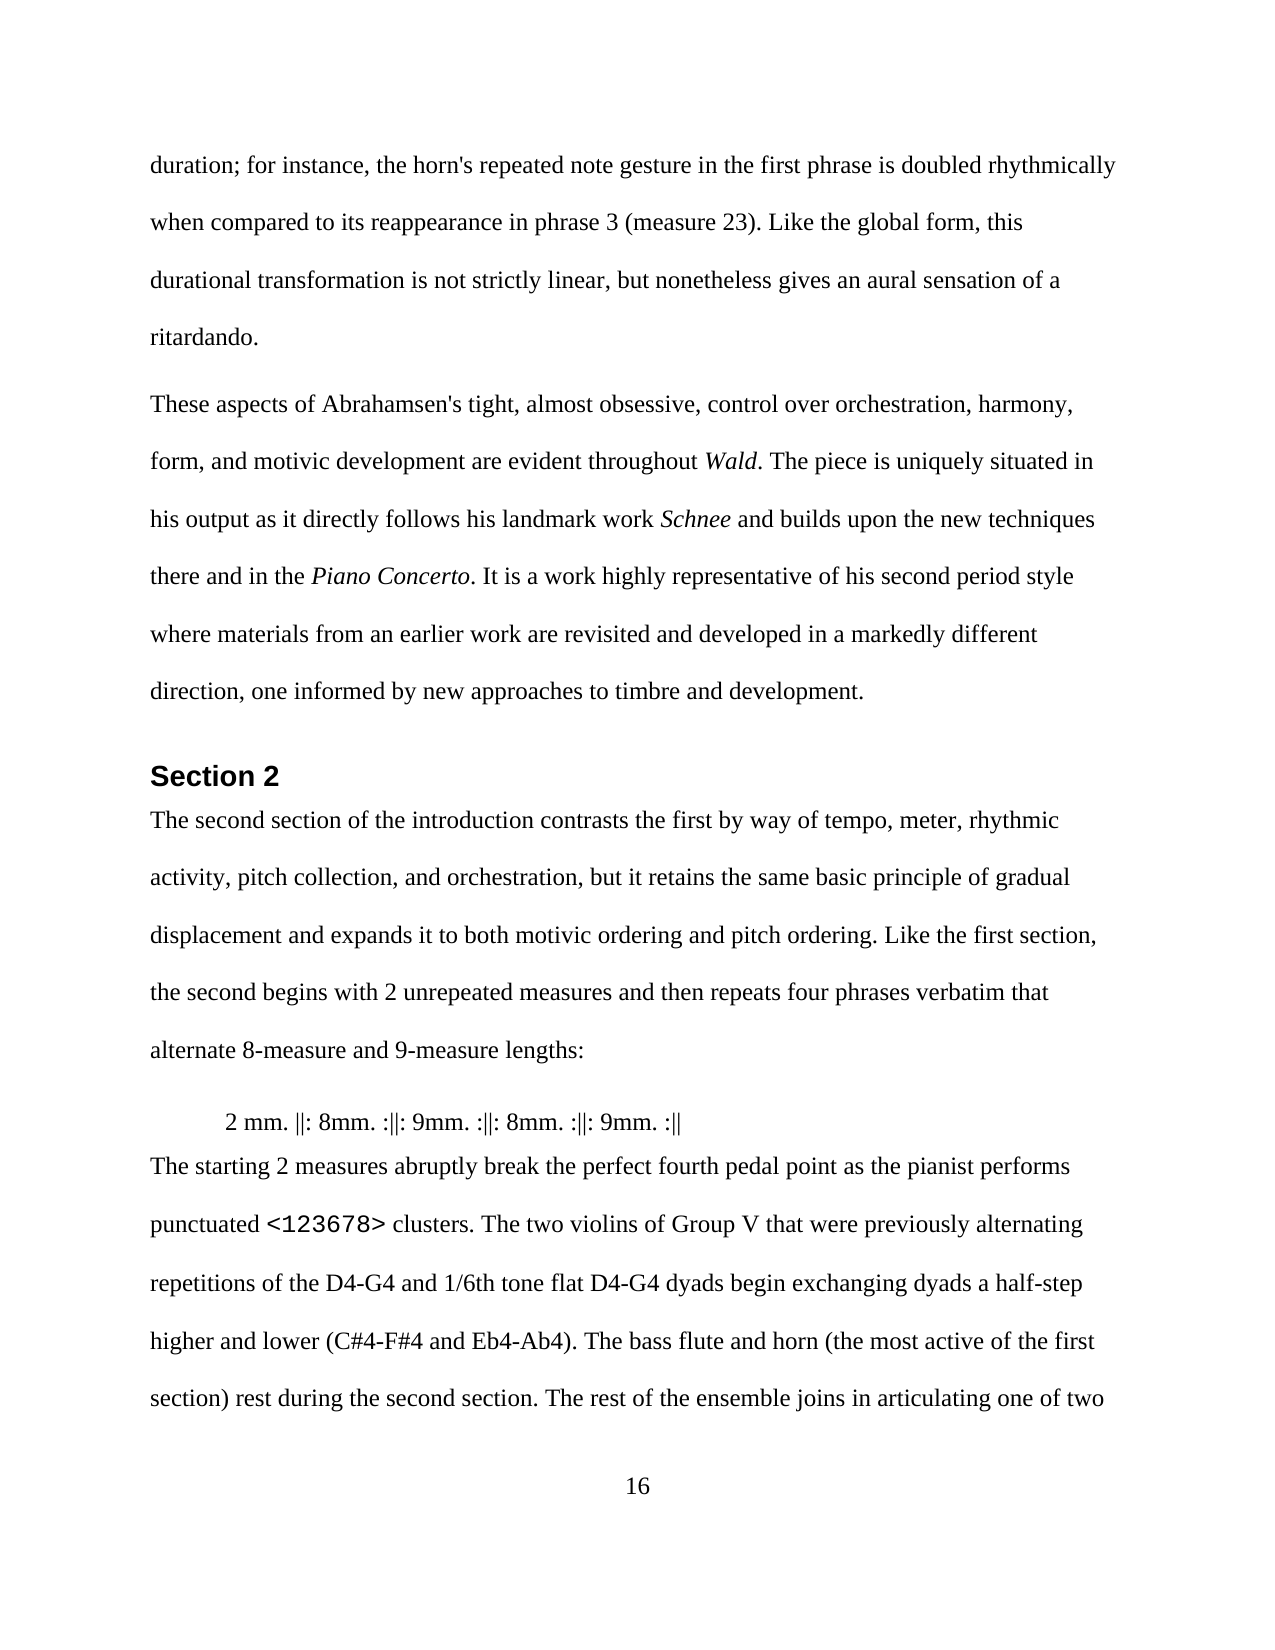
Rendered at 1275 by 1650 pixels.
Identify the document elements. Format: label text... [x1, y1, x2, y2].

subtitle Section 2 [150, 759, 1125, 792]
text The second section of the introduction contrasts the first by way of tempo, meter, rhythmic activity, pitch collection, and orchestration, but it retains the same basic principle of gradual displacement and expands it to both motivic ordering and pitch ordering. Like the first section, the second begins with 2 unrepeated measures and then repeats four phrases verbatim that alternate 8-measure and 9-measure lengths: [150, 805, 1125, 1064]
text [150, 150, 1125, 351]
text These aspects of Abrahamsen's tight, almost obsessive, control over orchestration, harmony, form, and motivic development are evident throughout Wald. The piece is uniquely situated in his output as it directly follows his landmark work Schnee and builds upon the new techniques there and in the Piano Concerto. It is a work highly representative of his second period style where materials from an earlier work are revisited and developed in a markedly different direction, one informed by new approaches to timbre and development. [150, 389, 1125, 705]
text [150, 1151, 1125, 1412]
text 2 mm. ||: 8mm. :||: 9mm. :||: 8mm. :||: 9mm. :|| [225, 1107, 1125, 1136]
